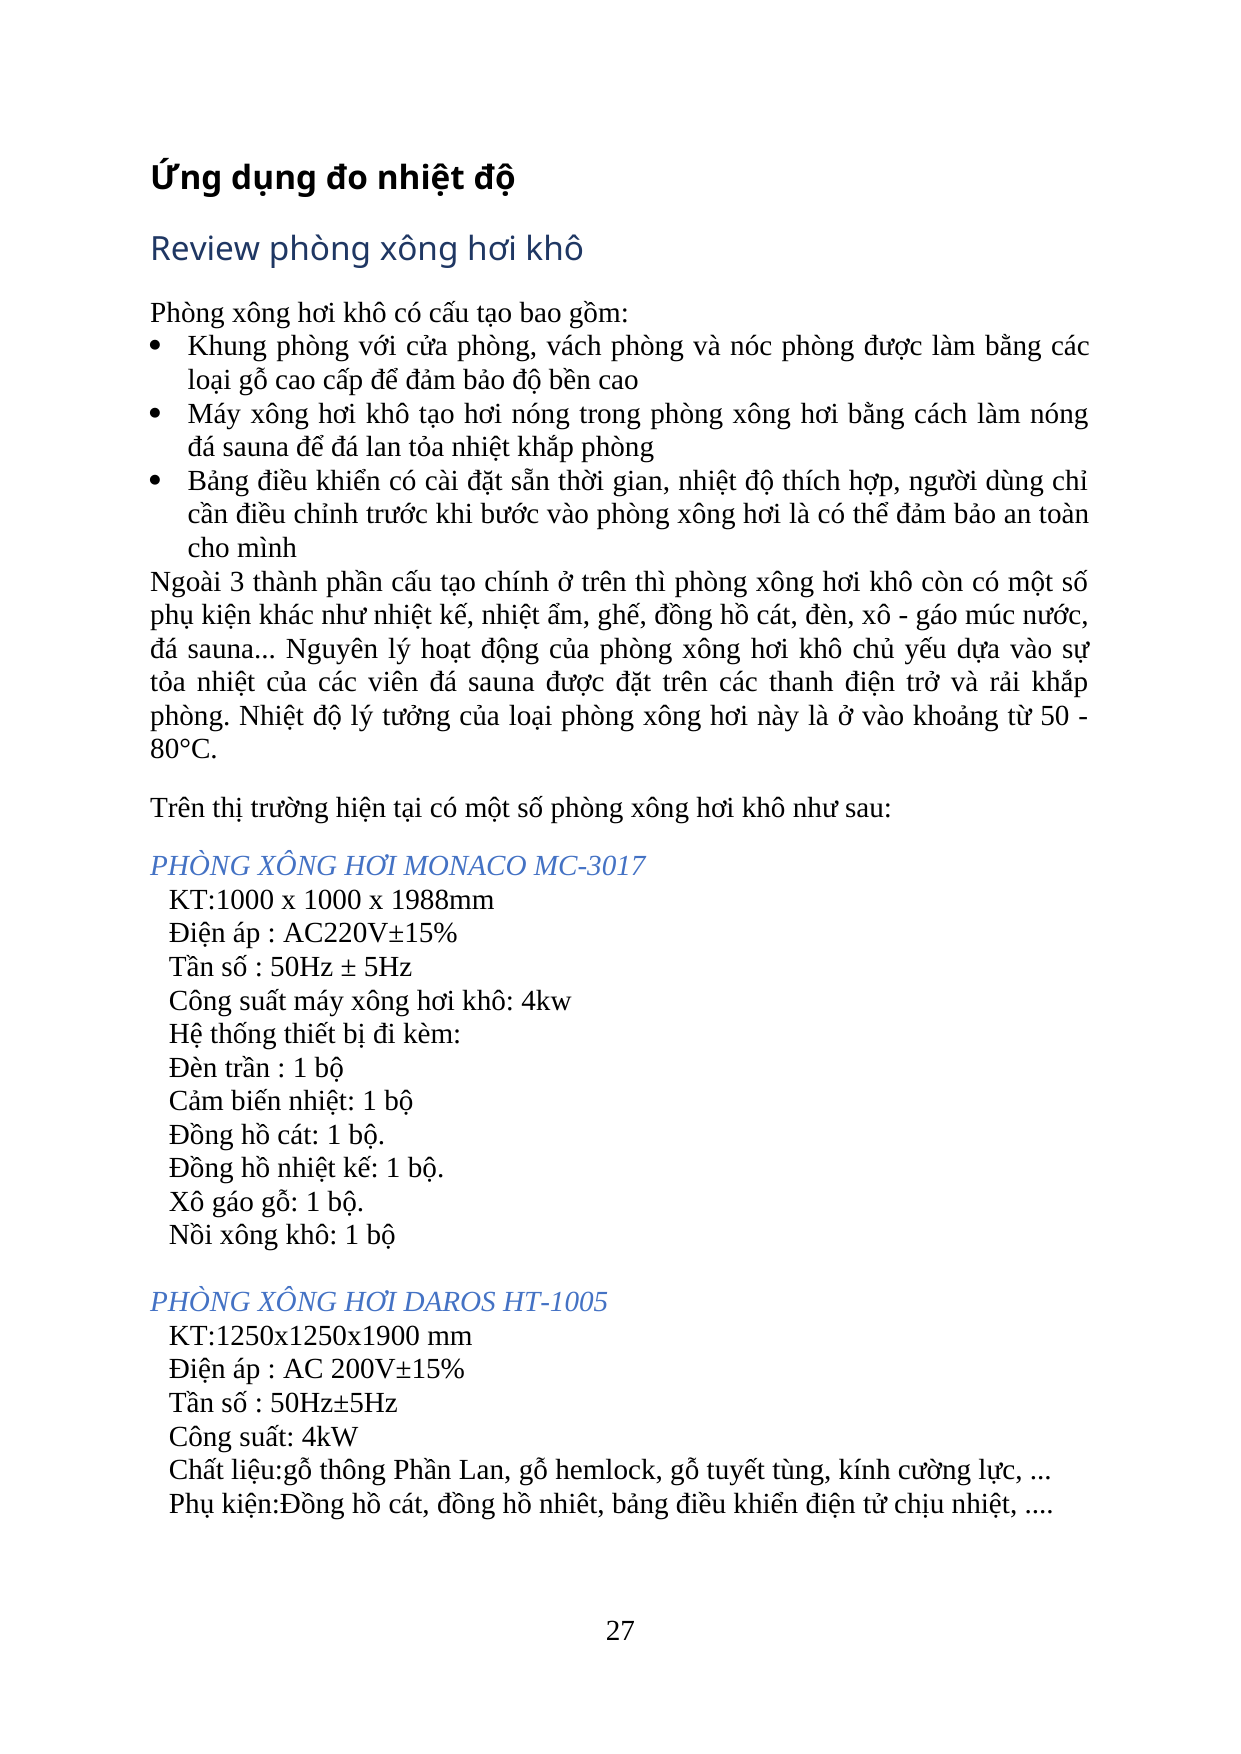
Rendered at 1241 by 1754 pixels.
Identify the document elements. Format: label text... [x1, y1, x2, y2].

text PHÒNG XÔNG HƠI DAROS HT-1005 [150, 1284, 1090, 1318]
text Công suất: 4kW [169, 1419, 1090, 1452]
subtitle Review phòng xông hơi khô [150, 224, 1090, 270]
text Tần số : 50Hz±5Hz [169, 1385, 1090, 1419]
subtitle Ứng dụng đo nhiệt độ [150, 154, 1090, 199]
text KT:1000 x 1000 x 1988mm [169, 882, 1090, 916]
text Phụ kiện:Đồng hồ cát, đồng hồ nhiêt, bảng điều khiển điện tử chịu nhiệt, .... [169, 1486, 1090, 1519]
text Xô gáo gỗ: 1 bộ. [169, 1184, 1090, 1217]
text Đồng hồ nhiệt kế: 1 bộ. [169, 1150, 1090, 1184]
text Chất liệu:gỗ thông Phần Lan, gỗ hemlock, gỗ tuyết tùng, kính cường lực, ... [169, 1452, 1090, 1486]
text Đèn trần : 1 bộ [169, 1050, 1090, 1083]
list Khung phòng với cửa phòng, vách phòng và nóc phòng được làm bằng các loại gỗ cao cấp để đảm bảo độ bền cao [150, 328, 1090, 396]
text KT:1250x1250x1900 mm [169, 1318, 1090, 1352]
text Phòng xông hơi khô có cấu tạo bao gồm: [150, 295, 1090, 328]
text Điện áp : AC 200V±15% [169, 1352, 1090, 1385]
text Công suất máy xông hơi khô: 4kw [169, 983, 1090, 1016]
text PHÒNG XÔNG HƠI MONACO MC-3017 [150, 848, 1090, 882]
text Nồi xông khô: 1 bộ [169, 1217, 1090, 1251]
list Máy xông hơi khô tạo hơi nóng trong phòng xông hơi bằng cách làm nóng đá sauna để đá lan tỏa nhiệt khắp phòng [150, 396, 1090, 463]
text Ngoài 3 thành phần cấu tạo chính ở trên thì phòng xông hơi khô còn có một số phụ kiện khác như nhiệt kế, nhiệt ẩm, ghế, đồng hồ cát, đèn, xô - gáo múc nước, đá sauna... Nguyên lý hoạt động của phòng xông hơi khô chủ yếu dựa vào sự tỏa nhiệt của các viên đá sauna được đặt trên các thanh điện trở và rải khắp phòng. Nhiệt độ lý tưởng của loại phòng xông hơi này là ở vào khoảng từ 50 - 80°C. [150, 564, 1090, 765]
text Đồng hồ cát: 1 bộ. [169, 1117, 1090, 1150]
text Hệ thống thiết bị đi kèm: [169, 1016, 1090, 1050]
text Tần số : 50Hz ± 5Hz [169, 949, 1090, 983]
text Cảm biến nhiệt: 1 bộ [169, 1083, 1090, 1117]
list Bảng điều khiển có cài đặt sẵn thời gian, nhiệt độ thích hợp, người dùng chỉ cần điều chỉnh trước khi bước vào phòng xông hơi là có thể đảm bảo an toàn cho mình [150, 463, 1090, 564]
text Trên thị trường hiện tại có một số phòng xông hơi khô như sau: [150, 790, 1090, 823]
text Điện áp : AC220V±15% [169, 916, 1090, 949]
